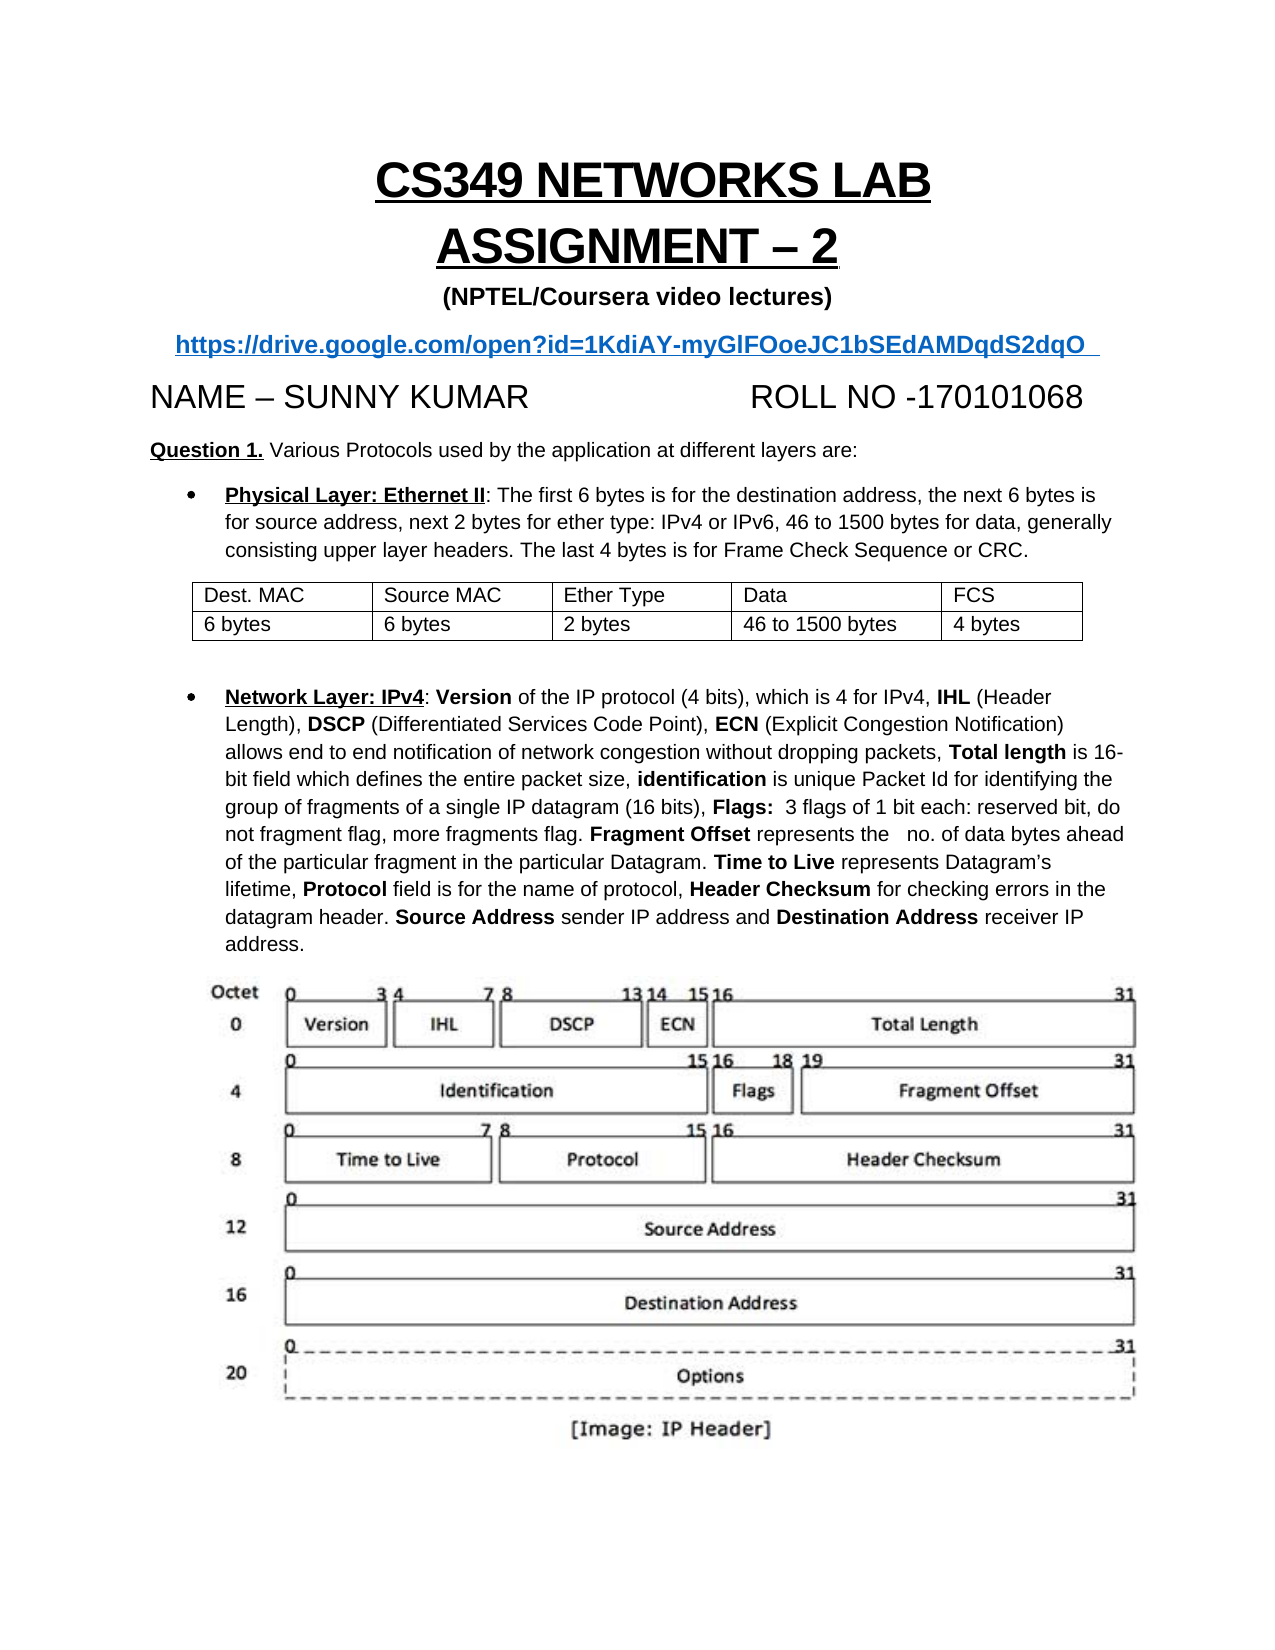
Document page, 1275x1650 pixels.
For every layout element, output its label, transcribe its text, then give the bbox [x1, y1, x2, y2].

text NAME – SUNNY KUMAR ROLL NO -170101068 [150, 377, 1125, 416]
text (NPTEL/Coursera video lectures) [150, 282, 1125, 311]
table_cell 4 bytes [942, 612, 1082, 639]
text https://drive.google.com/open?id=1KdiAY-myGlFOoeJC1bSEdAMDqdS2dqO_ [150, 330, 1125, 358]
table_cell 6 bytes [193, 612, 372, 639]
list Physical Layer: Ethernet II: The first 6 bytes is for the destination address, the next 6 bytes is for source address, next 2 bytes for ether type: IPv4 or IPv6, 46 to 1500 bytes for data, generally consisting upper layer headers. The last 4 bytes is for Frame Check Sequence or CRC. [187, 482, 1125, 562]
table_cell 2 bytes [553, 612, 731, 639]
list Network Layer: IPv4: Version of the IP protocol (4 bits), which is 4 for IPv4, IHL (Header Length), DSCP (Differentiated Services Code Point), ECN (Explicit Congestion Notification) allows end to end notification of network congestion without dropping packets, Total length is 16-bit field which defines the entire packet size, identification is unique Packet Id for identifying the group of fragments of a single IP datagram (16 bits), Flags: 3 flags of 1 bit each: reserved bit, do not fragment flag, more fragments flag. Fragment Offset represents the no. of data bytes ahead of the particular fragment in the particular Datagram. Time to Live represents Datagram’s lifetime, Protocol field is for the name of protocol, Header Checksum for checking errors in the datagram header. Source Address sender IP address and Destination Address receiver IP address. [187, 685, 1125, 956]
table_header Dest. MAC [193, 583, 372, 611]
text Question 1. Various Protocols used by the application at different layers are: [150, 438, 1125, 462]
table_header FCS [942, 583, 1082, 611]
table_cell 6 bytes [373, 612, 552, 639]
table_header Ether Type [553, 583, 731, 611]
table_header Source MAC [373, 583, 552, 611]
table_cell 46 to 1500 bytes [732, 612, 941, 639]
title CS349 NETWORKS LAB ASSIGNMENT – 2 [150, 150, 1125, 273]
table_header Data [732, 583, 941, 611]
